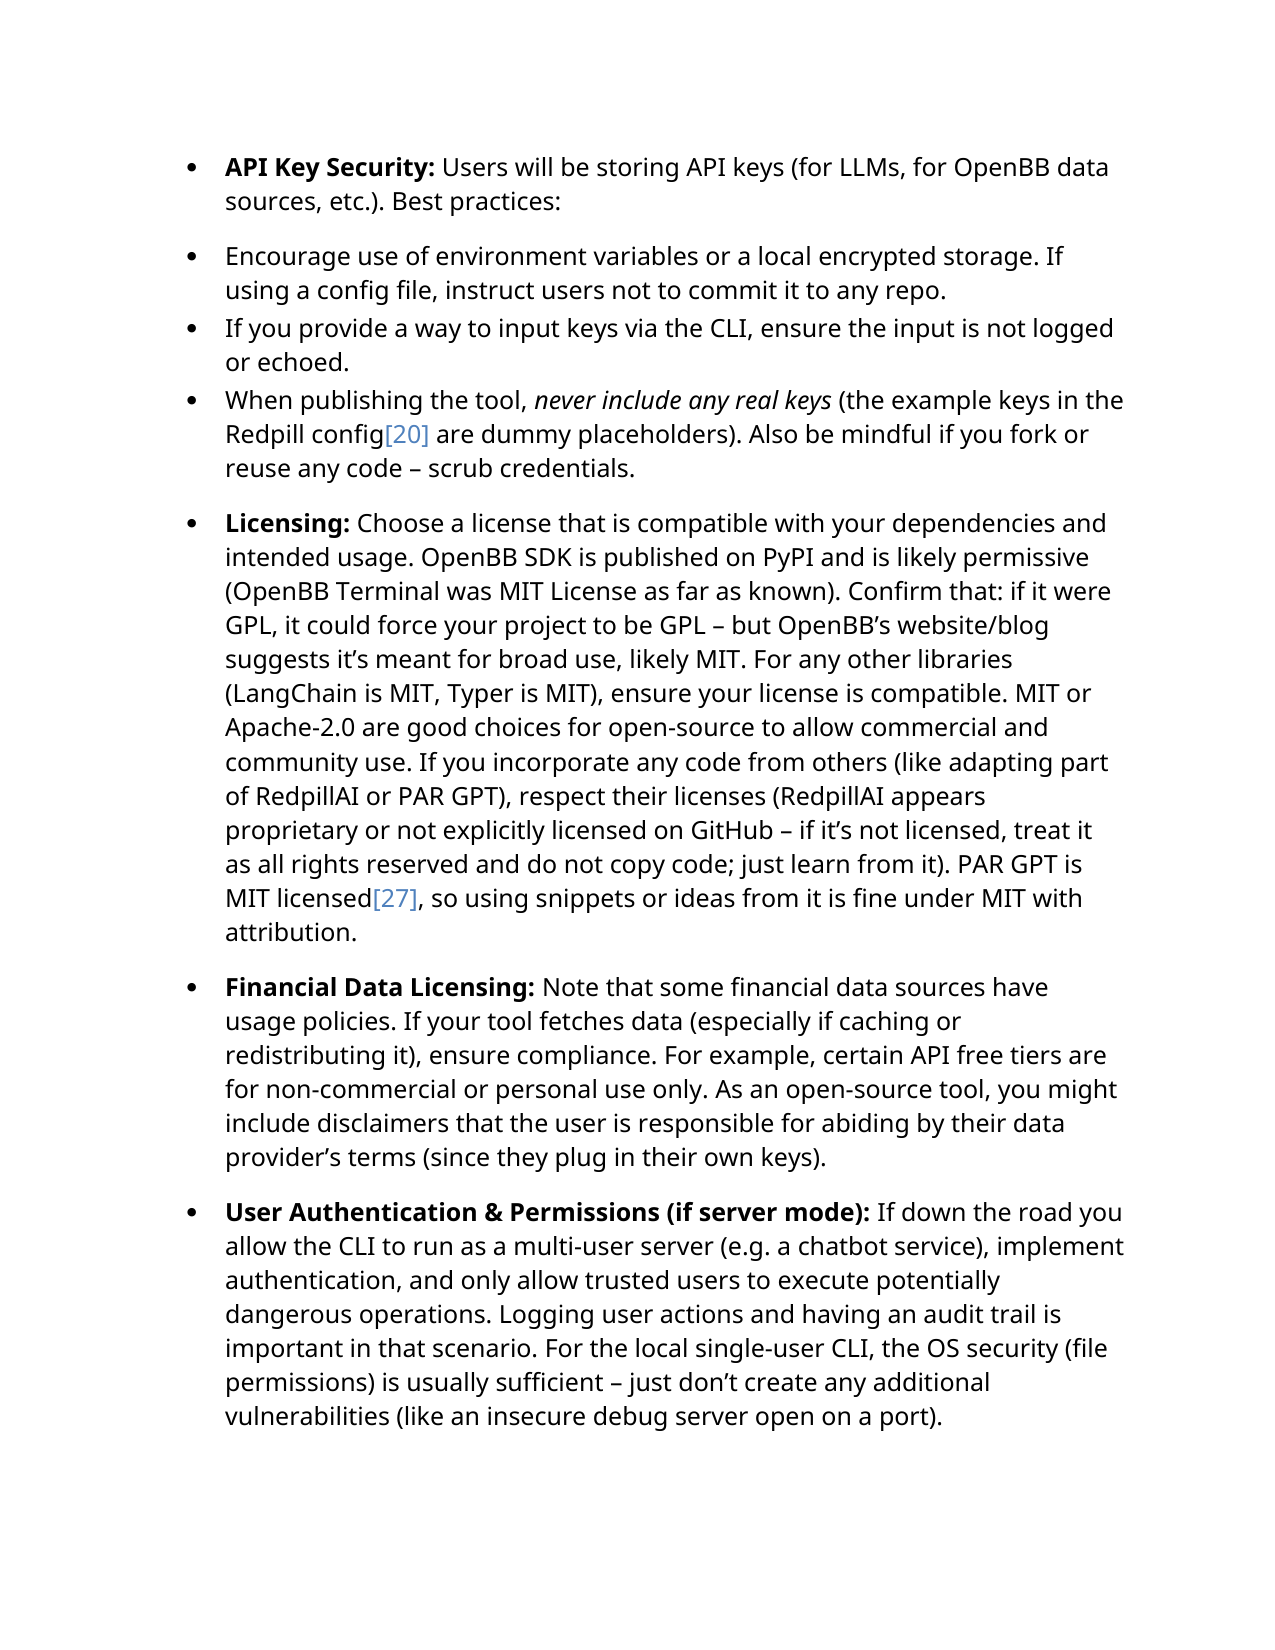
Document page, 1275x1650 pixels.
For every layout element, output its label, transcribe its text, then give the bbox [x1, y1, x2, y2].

list When publishing the tool, never include any real keys (the example keys in the Redpill config[20] are dummy placeholders). Also be mindful if you fork or reuse any code – scrub credentials. [187, 383, 1125, 485]
list User Authentication & Permissions (if server mode): If down the road you allow the CLI to run as a multi-user server (e.g. a chatbot service), implement authentication, and only allow trusted users to execute potentially dangerous operations. Logging user actions and having an audit trail is important in that scenario. For the local single-user CLI, the OS security (file permissions) is usually sufficient – just don’t create any additional vulnerabilities (like an insecure debug server open on a port). [187, 1194, 1125, 1433]
list Encourage use of environment variables or a local encrypted storage. If using a config file, instruct users not to commit it to any repo. [187, 239, 1125, 307]
list Licensing: Choose a license that is compatible with your dependencies and intended usage. OpenBB SDK is published on PyPI and is likely permissive (OpenBB Terminal was MIT License as far as known). Confirm that: if it were GPL, it could force your project to be GPL – but OpenBB’s website/blog suggests it’s meant for broad use, likely MIT. For any other libraries (LangChain is MIT, Typer is MIT), ensure your license is compatible. MIT or Apache-2.0 are good choices for open-source to allow commercial and community use. If you incorporate any code from others (like adapting part of RedpillAI or PAR GPT), respect their licenses (RedpillAI appears proprietary or not explicitly licensed on GitHub – if it’s not licensed, treat it as all rights reserved and do not copy code; just learn from it). PAR GPT is MIT licensed[27], so using snippets or ideas from it is fine under MIT with attribution. [187, 506, 1125, 948]
list If you provide a way to input keys via the CLI, ensure the input is not logged or echoed. [187, 311, 1125, 379]
list API Key Security: Users will be storing API keys (for LLMs, for OpenBB data sources, etc.). Best practices: [187, 150, 1125, 218]
list Financial Data Licensing: Note that some financial data sources have usage policies. If your tool fetches data (especially if caching or redistributing it), ensure compliance. For example, certain API free tiers are for non-commercial or personal use only. As an open-source tool, you might include disclaimers that the user is responsible for abiding by their data provider’s terms (since they plug in their own keys). [187, 969, 1125, 1174]
